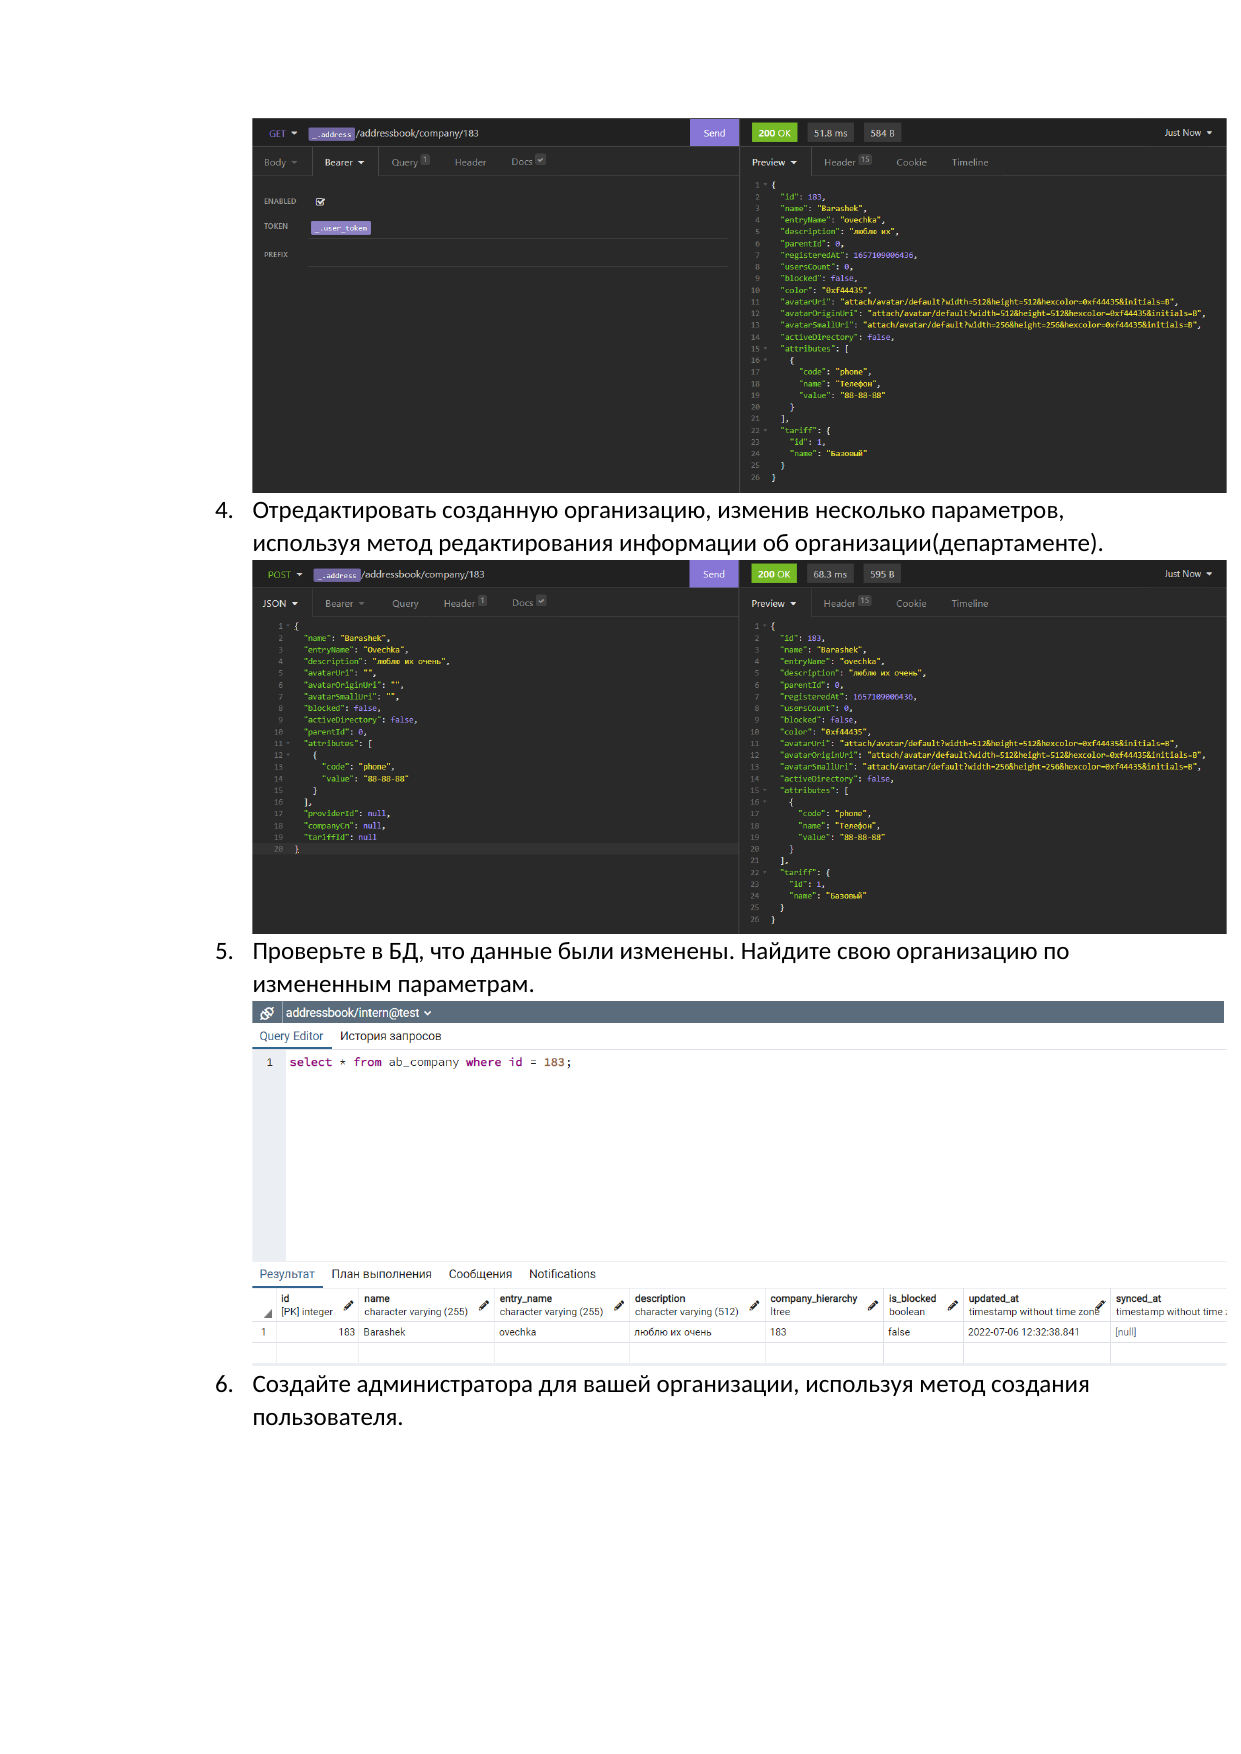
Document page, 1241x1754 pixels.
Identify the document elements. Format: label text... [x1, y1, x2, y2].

picture [252, 118, 1227, 493]
picture [252, 1001, 1227, 1366]
list Создайте администратора для вашей организации, используя метод создания пользователя. [215, 1368, 1152, 1432]
picture [252, 560, 1227, 934]
